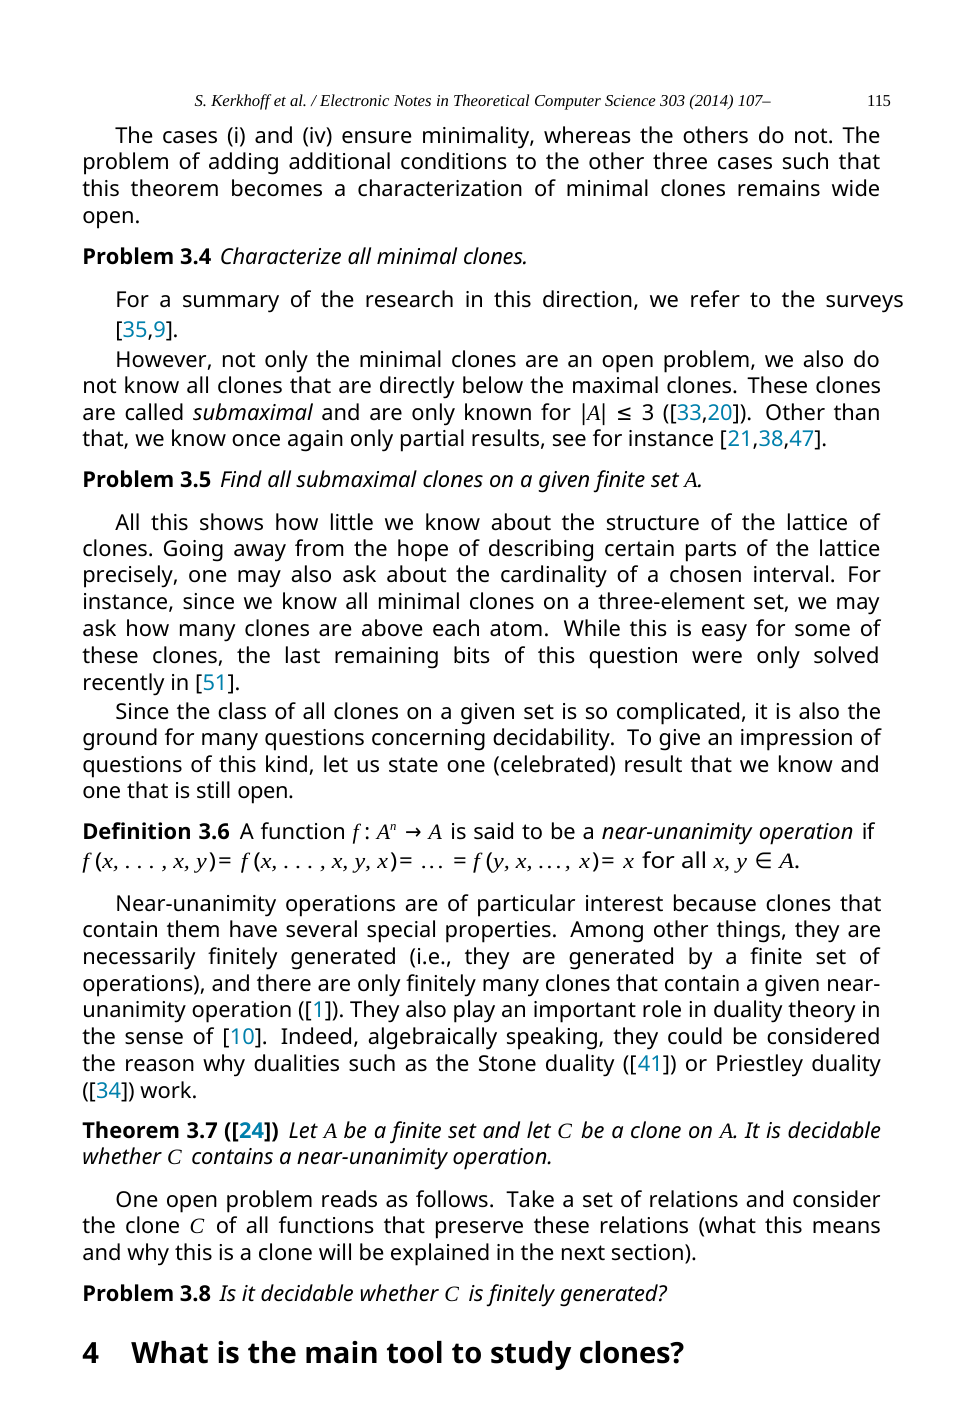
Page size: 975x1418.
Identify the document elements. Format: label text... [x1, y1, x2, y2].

text Problem 3.8 Is it decidable whether C is ﬁnitely generated? [82, 1278, 904, 1307]
text Since the class of all clones on a given set is so complicated, it is also the ground for many questions concerning decidability. To give an impression of questions of this kind, let us state one (celebrated) result that we know and one that is still open. [82, 698, 881, 805]
text All this shows how little we know about the structure of the lattice of clones. Going away from the hope of describing certain parts of the lattice precisely, one may also ask about the cardinality of a chosen interval. For instance, since we know all minimal clones on a three-element set, we may ask how many clones are above each atom. While this is easy for some of these clones, the last remaining bits of this question were only solved recently in [51]. [82, 509, 881, 697]
text Near-unanimity operations are of particular interest because clones that contain them have several special properties. Among other things, they are necessarily finitely generated (i.e., they are generated by a finite set of operations), and there are only finitely many clones that contain a given near-unanimity operation ([1]). They also play an important role in duality theory in the sense of [10]. Indeed, algebraically speaking, they could be considered the reason why dualities such as the Stone duality ([41]) or Priestley duality ([34]) work. [82, 890, 881, 1105]
subtitle What is the main tool to study clones? [82, 1332, 904, 1372]
text Theorem 3.7 ([24]) Let A be a ﬁnite set and let C be a clone on A. It is decidable whether C contains a near-unanimity operation. [82, 1118, 881, 1170]
text The cases (i) and (iv) ensure minimality, whereas the others do not. The problem of adding additional conditions to the other three cases such that this theorem becomes a characterization of minimal clones remains wide open. [82, 122, 881, 230]
text Problem 3.4 Characterize all minimal clones. [82, 241, 904, 271]
text Problem 3.5 Find all submaximal clones on a given ﬁnite set A. [82, 464, 904, 494]
text For a summary of the research in this direction, we refer to the surveys [35,9]. [115, 283, 904, 344]
text Definition 3.6 A function f : An → A is said to be a near-unanimity operation if [82, 816, 904, 846]
text f (x, . . . , x, y)= f (x, . . . , x, y, x)= ... = f (y, x, ..., x)= x for all x, y ∈ A. [82, 846, 904, 875]
text However, not only the minimal clones are an open problem, we also do not know all clones that are directly below the maximal clones. These clones are called submaximal and are only known for |A| ≤ 3 ([33,20]). Other than that, we know once again only partial results, see for instance [21,38,47]. [82, 346, 881, 453]
text One open problem reads as follows. Take a set of relations and consider the clone C of all functions that preserve these relations (what this means and why this is a clone will be explained in the next section). [82, 1186, 881, 1267]
